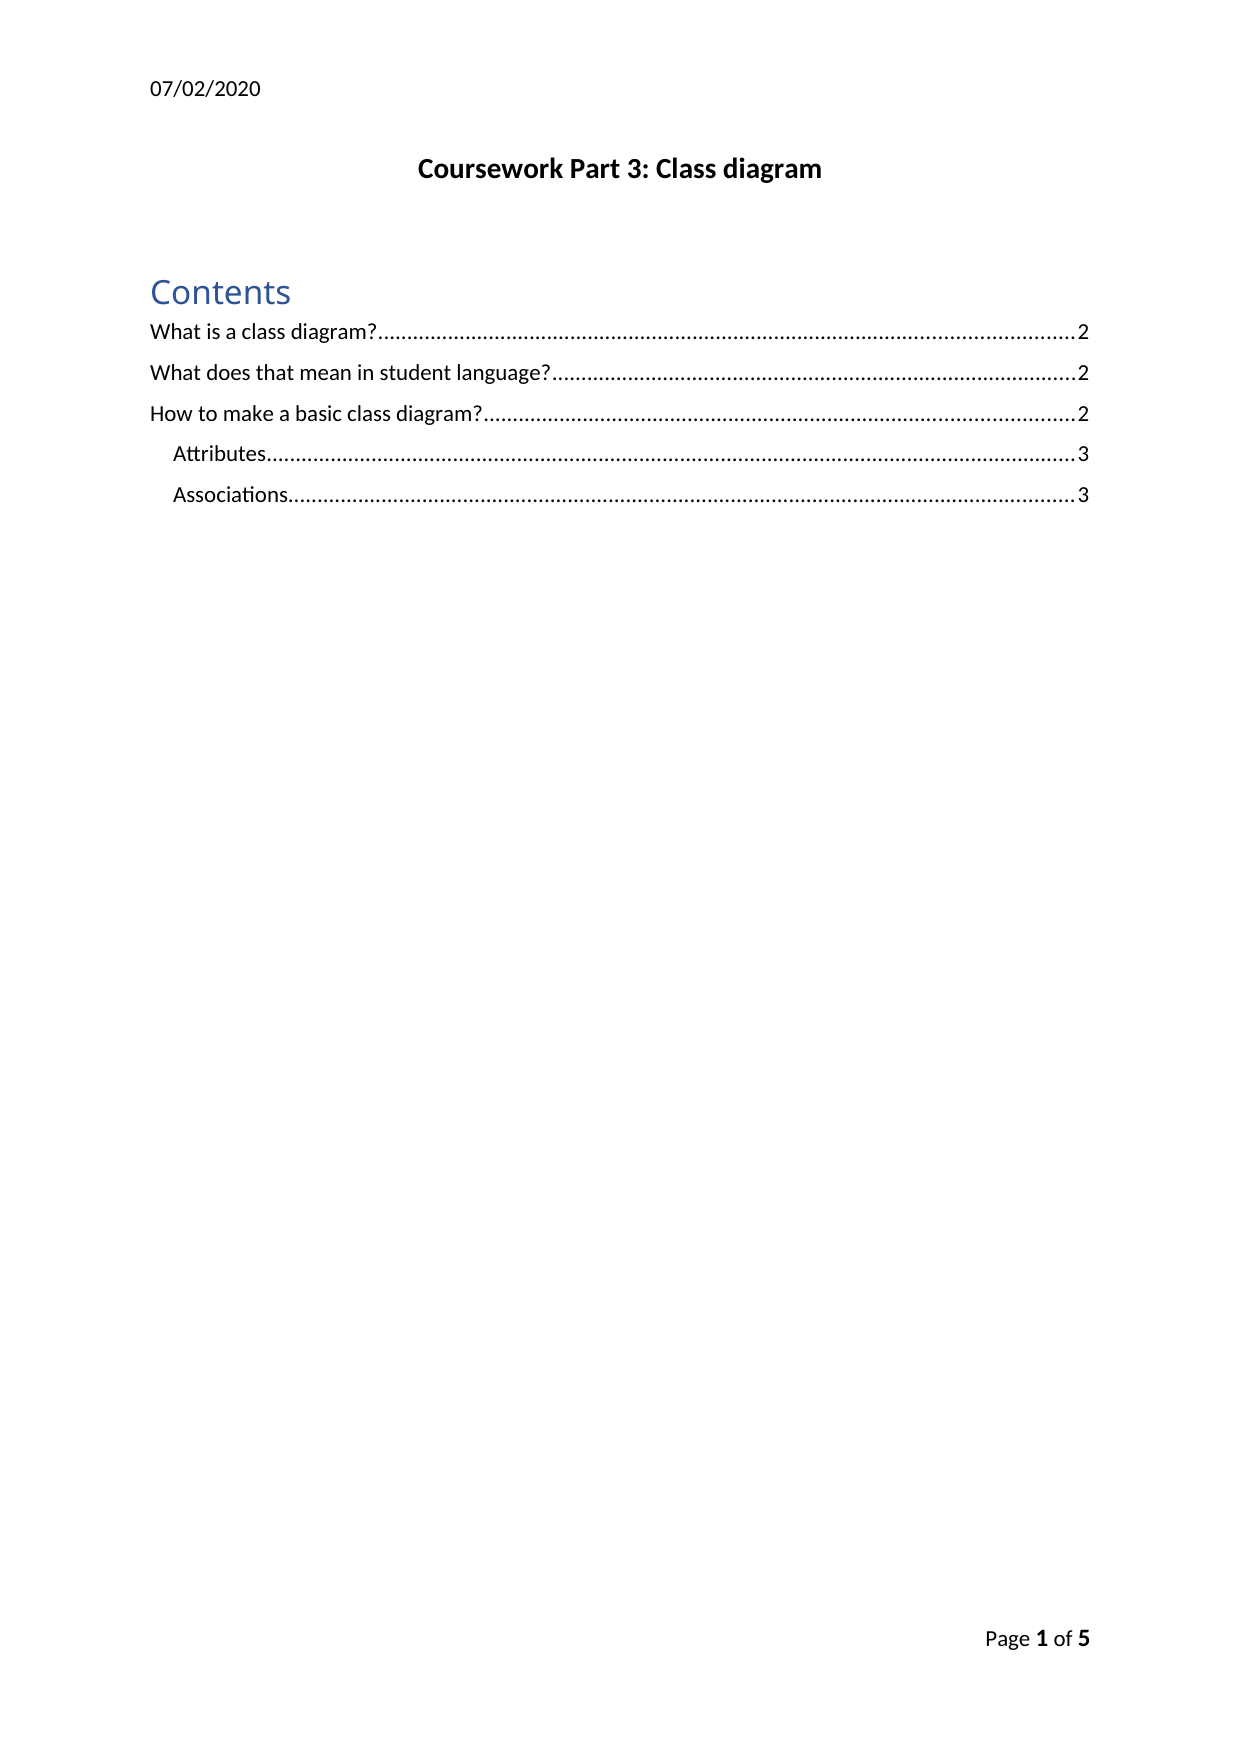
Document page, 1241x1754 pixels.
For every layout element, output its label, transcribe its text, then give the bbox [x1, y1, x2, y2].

text Coursework Part 3: Class diagram [150, 150, 1090, 186]
